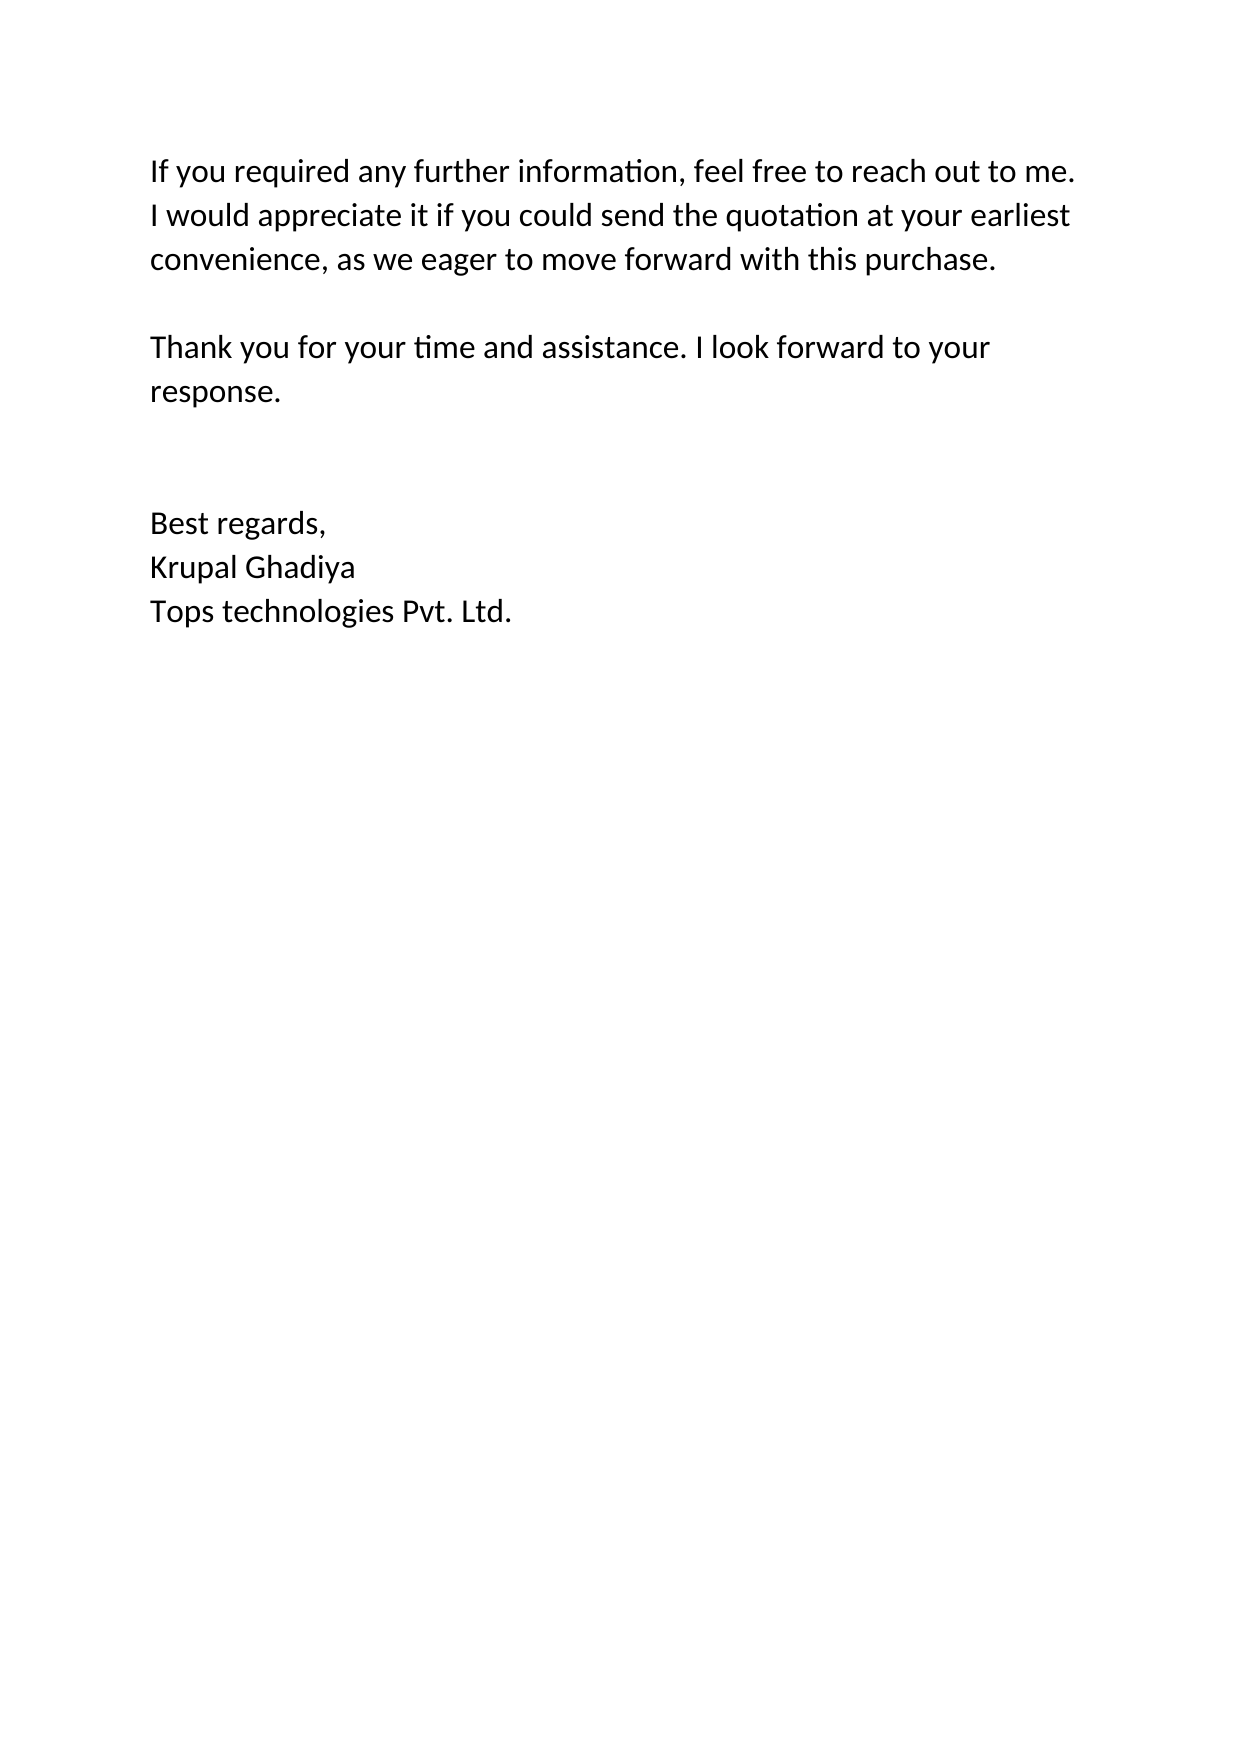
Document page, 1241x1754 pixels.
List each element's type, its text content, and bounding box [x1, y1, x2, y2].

list Krupal Ghadiya [150, 546, 1090, 586]
list Best regards, [150, 502, 1090, 542]
list Tops technologies Pvt. Ltd. [150, 589, 1090, 630]
list If you required any further information, feel free to reach out to me. I would appreciate it if you could send the quotation at your earliest convenience, as we eager to move forward with this purchase. [150, 150, 1090, 279]
list Thank you for your time and assistance. I look forward to your response. [150, 326, 1090, 411]
